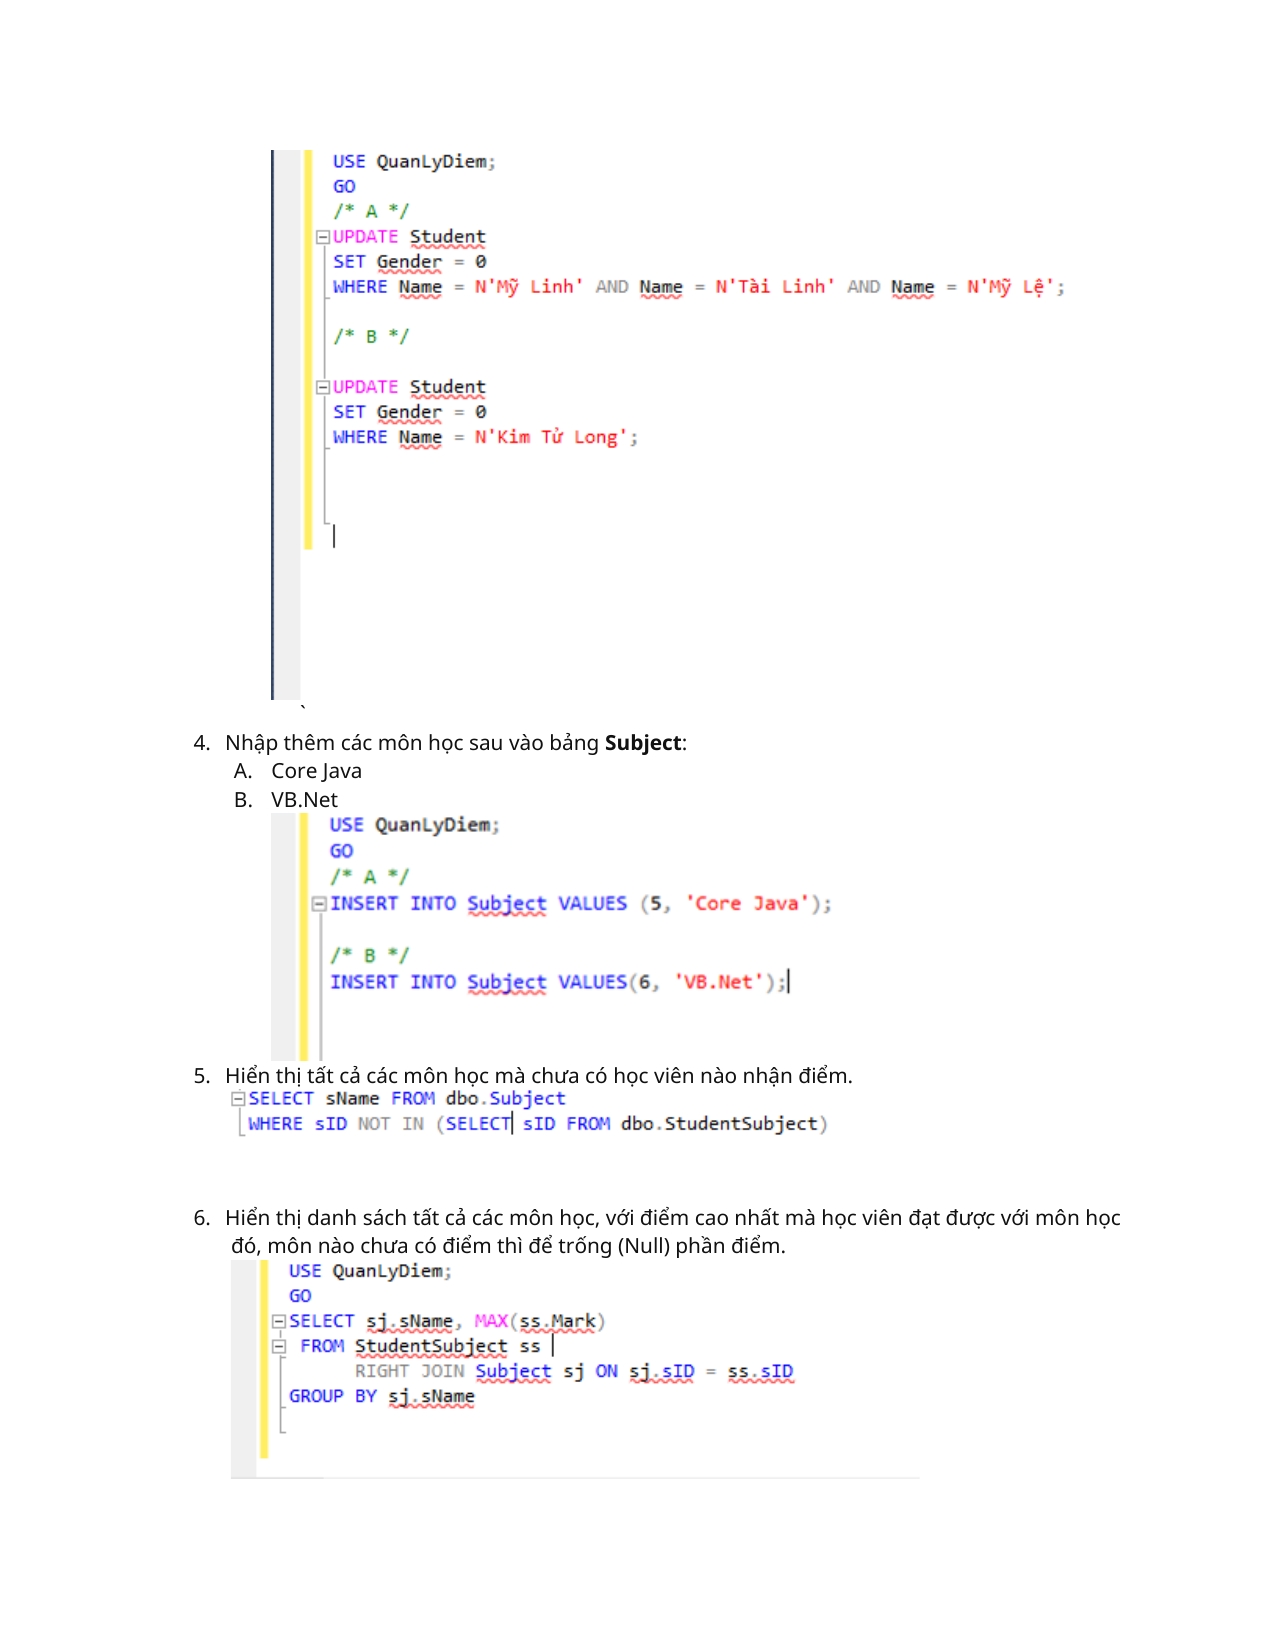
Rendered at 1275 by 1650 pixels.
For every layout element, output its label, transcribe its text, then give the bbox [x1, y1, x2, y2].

picture [230, 1089, 906, 1176]
list Core Java [234, 756, 1125, 785]
list Hiển thị danh sách tất cả các môn học, với điểm cao nhất mà học viên đạt được với môn học đó, môn nào chưa có điểm thì để trống (Null) phần điểm. [193, 1203, 1125, 1260]
list Nhập thêm các môn học sau vào bảng Subject: [193, 728, 1125, 756]
picture [271, 813, 893, 1061]
picture [271, 150, 1112, 700]
picture [230, 1260, 920, 1479]
